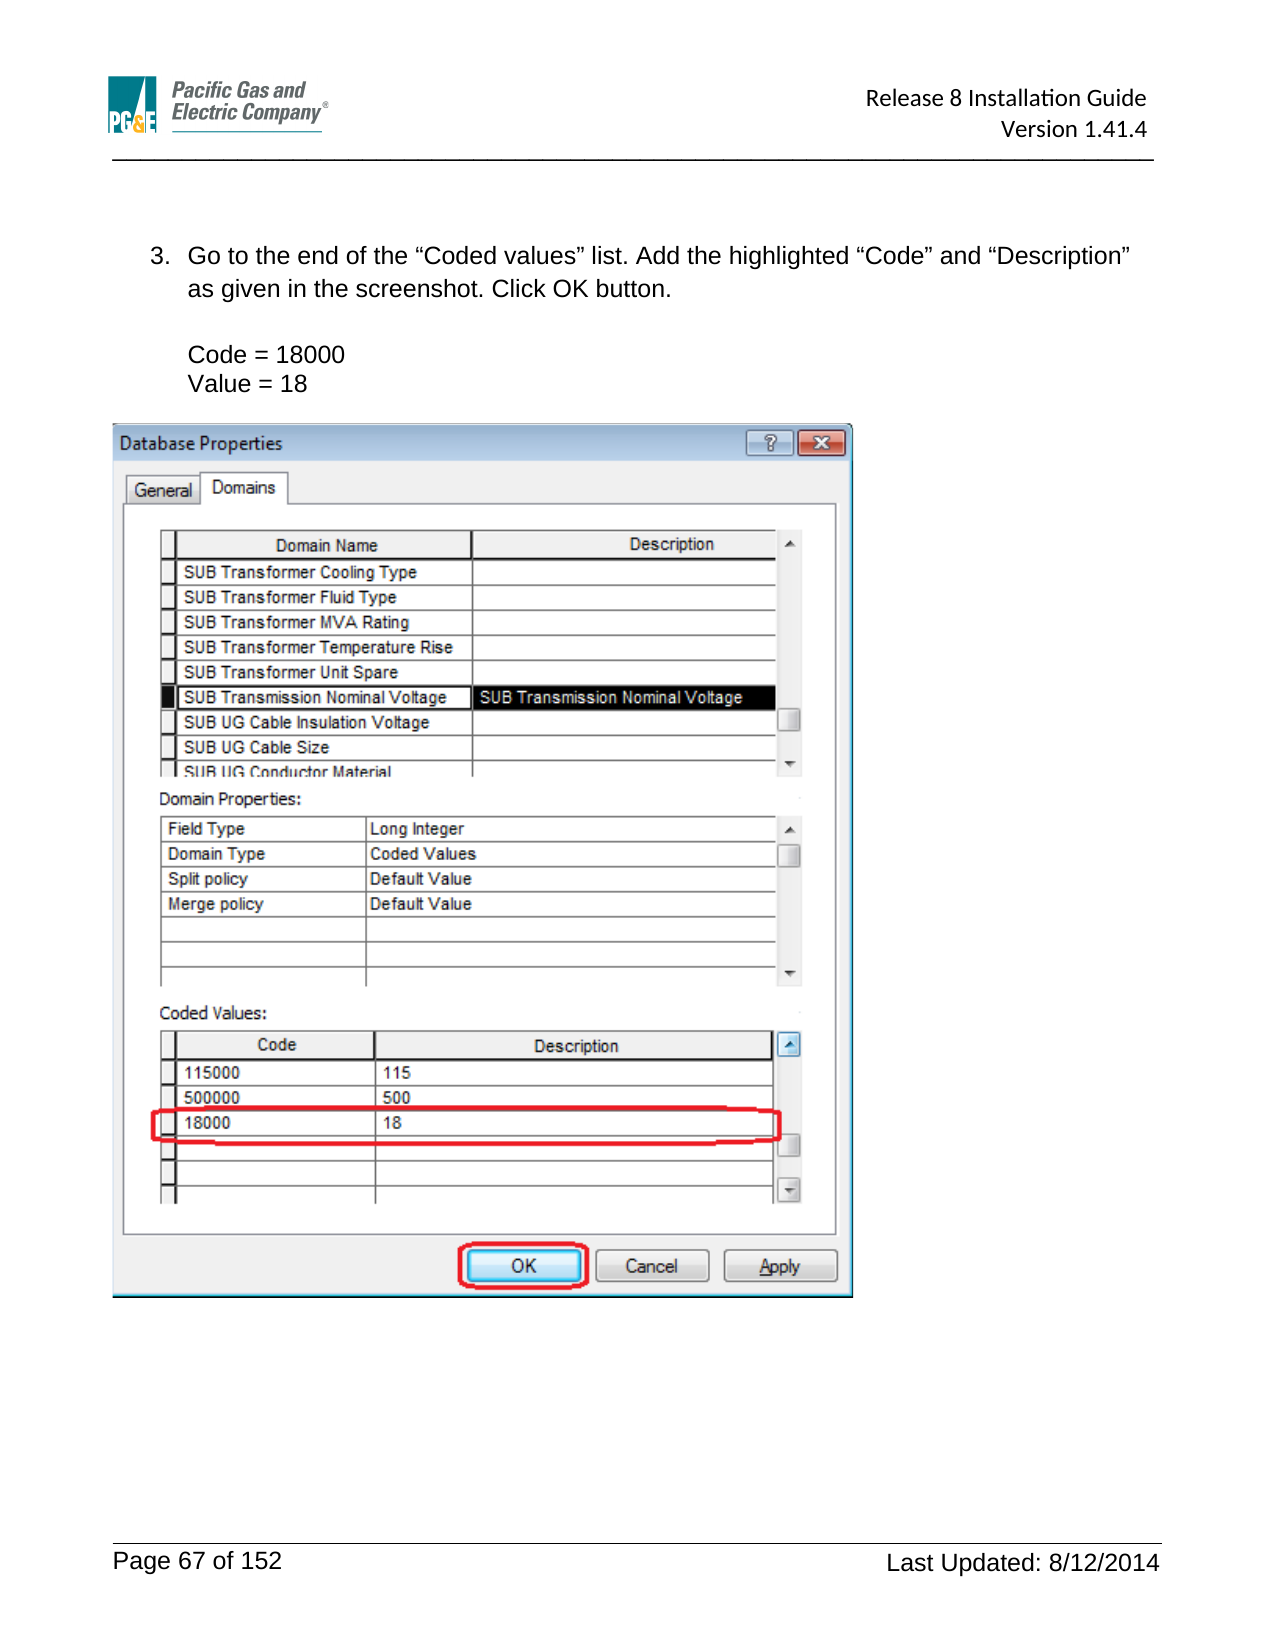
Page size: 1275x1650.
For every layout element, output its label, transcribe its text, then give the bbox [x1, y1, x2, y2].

list Value = 18 [187, 369, 1162, 398]
list Go to the end of the “Coded values” list. Add the highlighted “Code” and “Description” as given in the screenshot. Click OK button. [150, 241, 1162, 303]
list Code = 18000 [187, 340, 1162, 369]
picture [112, 423, 854, 1298]
